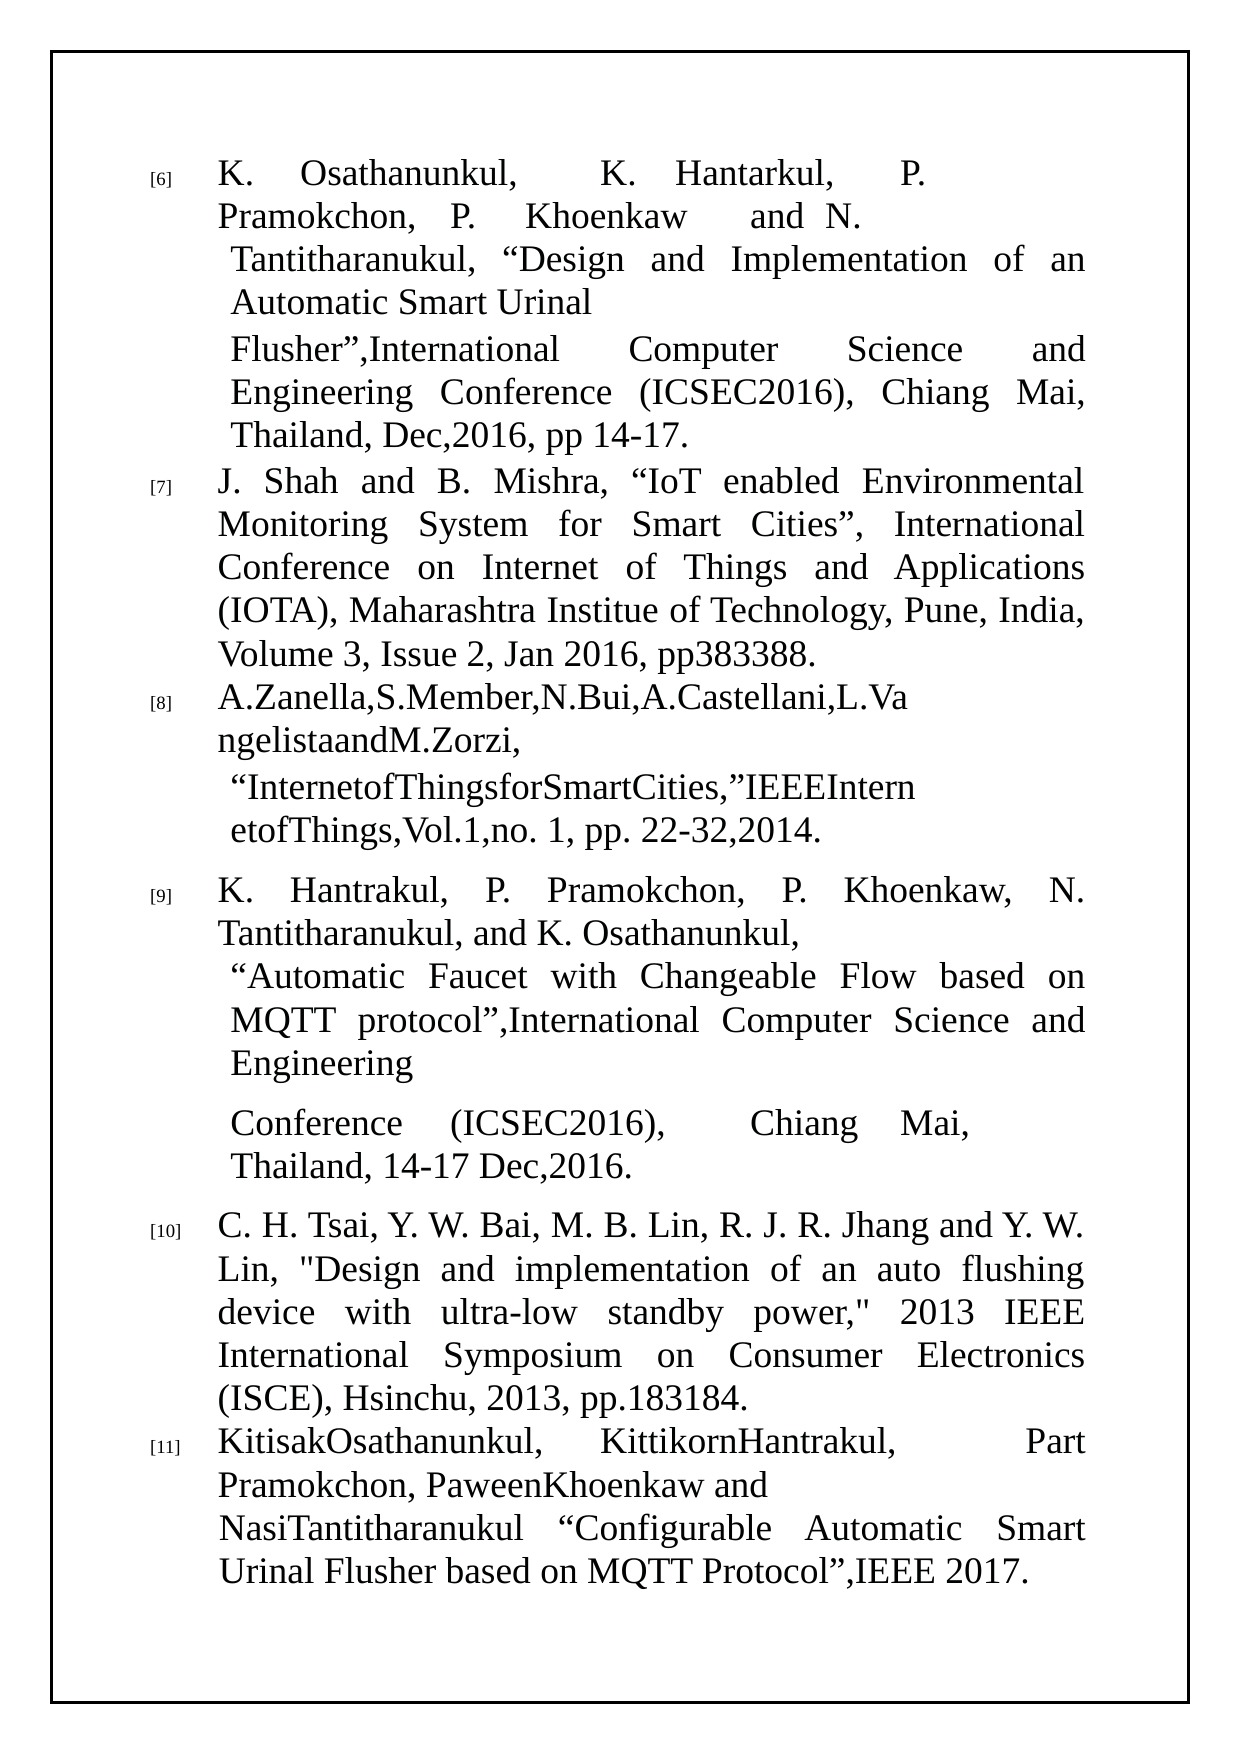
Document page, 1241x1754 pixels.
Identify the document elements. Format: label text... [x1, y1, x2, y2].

text “InternetofThingsforSmartCities,”IEEEIntern etofThings,Vol.1,no. 1, pp. 22-32,2014. [230, 764, 1087, 850]
text Flusher”,International Computer Science and Engineering Conference (ICSEC2016), Chiang Mai, Thailand, Dec,2016, pp 14-17. [230, 326, 1087, 456]
list C. H. Tsai, Y. W. Bai, M. B. Lin, R. J. R. Jhang and Y. W. Lin, "Design and implementation of an auto flushing device with ultra-low standby power," 2013 IEEE International Symposium on Consumer Electronics (ISCE), Hsinchu, 2013, pp.183184. [150, 1203, 1086, 1418]
text “Automatic Faucet with Changeable Flow based on MQTT protocol”,International Computer Science and Engineering [230, 954, 1087, 1083]
text NasiTantitharanukul “Configurable Automatic Smart Urinal Flusher based on MQTT Protocol”,IEEE 2017. [218, 1506, 1087, 1592]
list KitisakOsathanunkul, KittikornHantrakul, Part Pramokchon, PaweenKhoenkaw and [150, 1419, 1086, 1505]
text Conference (ICSEC2016), Chiang Mai, Thailand, 14-17 Dec,2016. [230, 1100, 1087, 1186]
text Tantitharanukul, “Design and Implementation of an Automatic Smart Urinal [230, 236, 1087, 322]
list K. Osathanunkul, K. Hantarkul, P. Pramokchon, P. Khoenkaw and N. [150, 150, 1086, 236]
list J. Shah and B. Mishra, “IoT enabled Environmental Monitoring System for Smart Cities”, International Conference on Internet of Things and Applications (IOTA), Maharashtra Institue of Technology, Pune, India, Volume 3, Issue 2, Jan 2016, pp383388. [150, 458, 1086, 674]
list K. Hantrakul, P. Pramokchon, P. Khoenkaw, N. Tantitharanukul, and K. Osathanunkul, [150, 867, 1086, 953]
list A.Zanella,S.Member,N.Bui,A.Castellani,L.Va ngelistaandM.Zorzi, [150, 675, 1086, 761]
